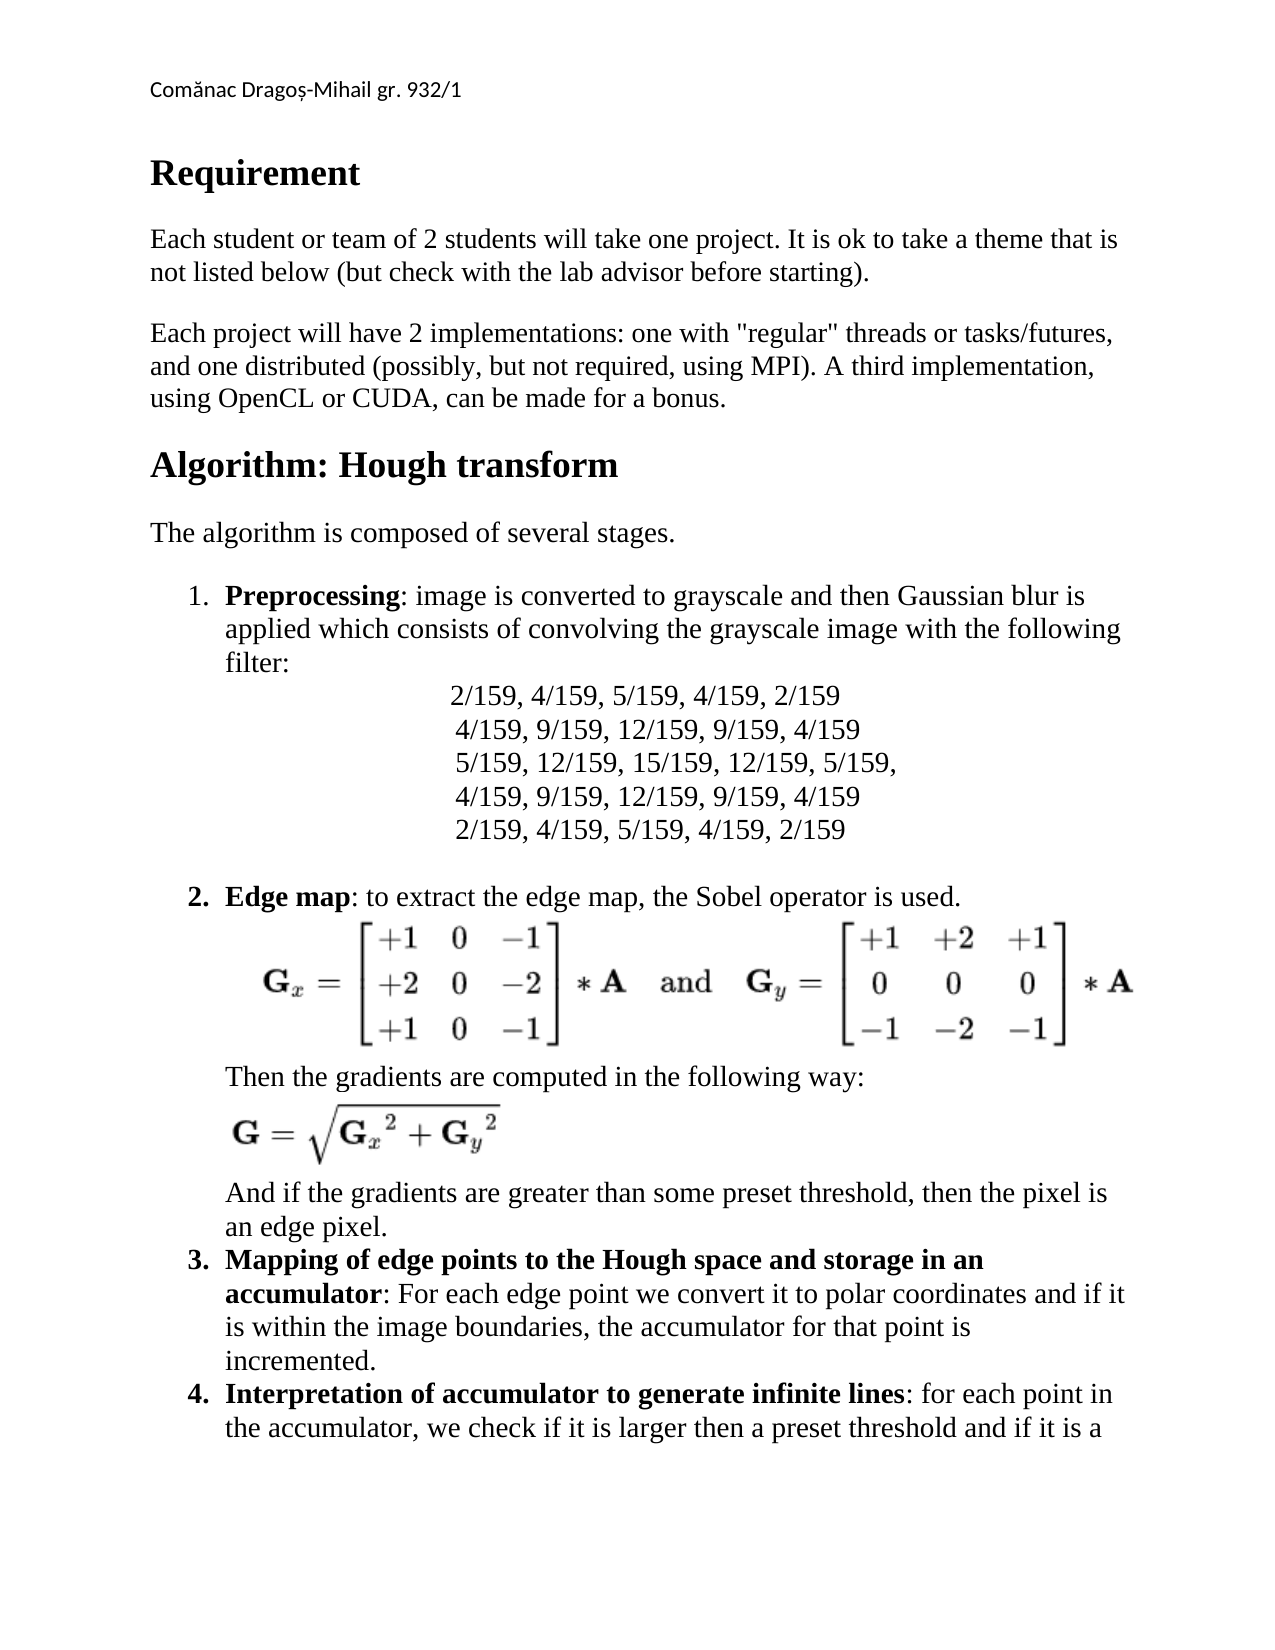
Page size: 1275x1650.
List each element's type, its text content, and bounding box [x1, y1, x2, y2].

picture [225, 913, 1200, 1059]
list 2/159, 4/159, 5/159, 4/159, 2/159 [300, 812, 1125, 846]
list Mapping of edge points to the Hough space and storage in an accumulator: For each edge point we convert it to polar coordinates and if it is within the image boundaries, the accumulator for that point is incremented. [187, 1242, 1125, 1377]
text Algorithm: Hough transform [150, 443, 1125, 486]
text Each student or team of 2 students will take one project. It is ok to take a theme that is not listed below (but check with the lab advisor before starting). [150, 222, 1125, 287]
list Edge map: to extract the edge map, the Sobel operator is used. [187, 879, 1125, 913]
text Each project will have 2 implementations: one with "regular" threads or tasks/futures, and one distributed (possibly, but not required, using MPI). A third implementation, using OpenCL or CUDA, can be made for a bonus. [150, 316, 1125, 413]
list Then the gradients are computed in the following way: [225, 1059, 1125, 1093]
list And if the gradients are greater than some preset threshold, then the pixel is an edge pixel. [225, 1175, 1125, 1242]
list Preprocessing: image is converted to grayscale and then Gaussian blur is applied which consists of convolving the grayscale image with the following filter: [187, 578, 1125, 678]
list 4/159, 9/159, 12/159, 9/159, 4/159 [300, 712, 1125, 745]
list 2/159, 4/159, 5/159, 4/159, 2/159 [375, 678, 1125, 712]
picture [225, 1092, 524, 1176]
list 5/159, 12/159, 15/159, 12/159, 5/159, [300, 745, 1125, 779]
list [187, 1377, 1125, 1444]
text Requirement [150, 150, 1125, 193]
text The algorithm is composed of several stages. [150, 515, 1125, 548]
list 4/159, 9/159, 12/159, 9/159, 4/159 [300, 779, 1125, 812]
